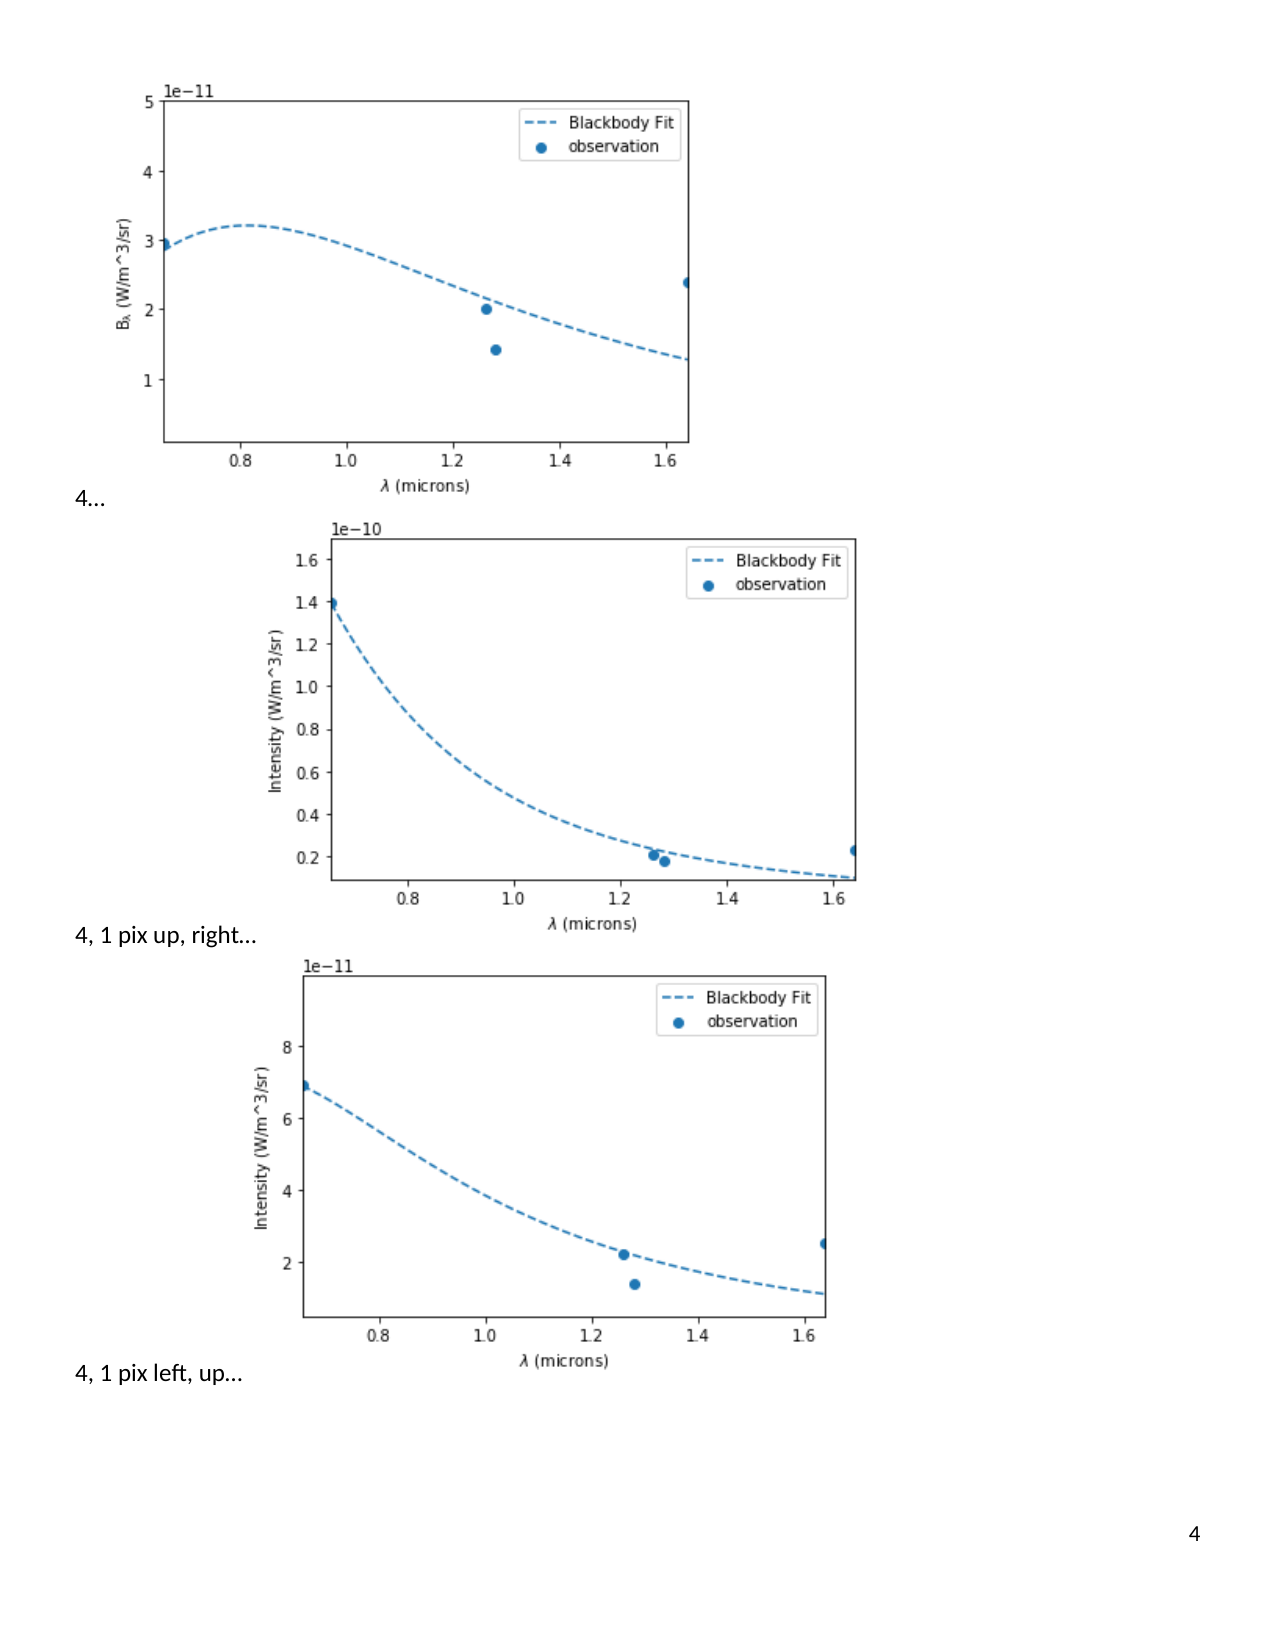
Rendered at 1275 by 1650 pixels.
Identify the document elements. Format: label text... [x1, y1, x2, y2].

picture [256, 512, 866, 944]
picture [242, 949, 836, 1381]
picture [104, 74, 699, 506]
